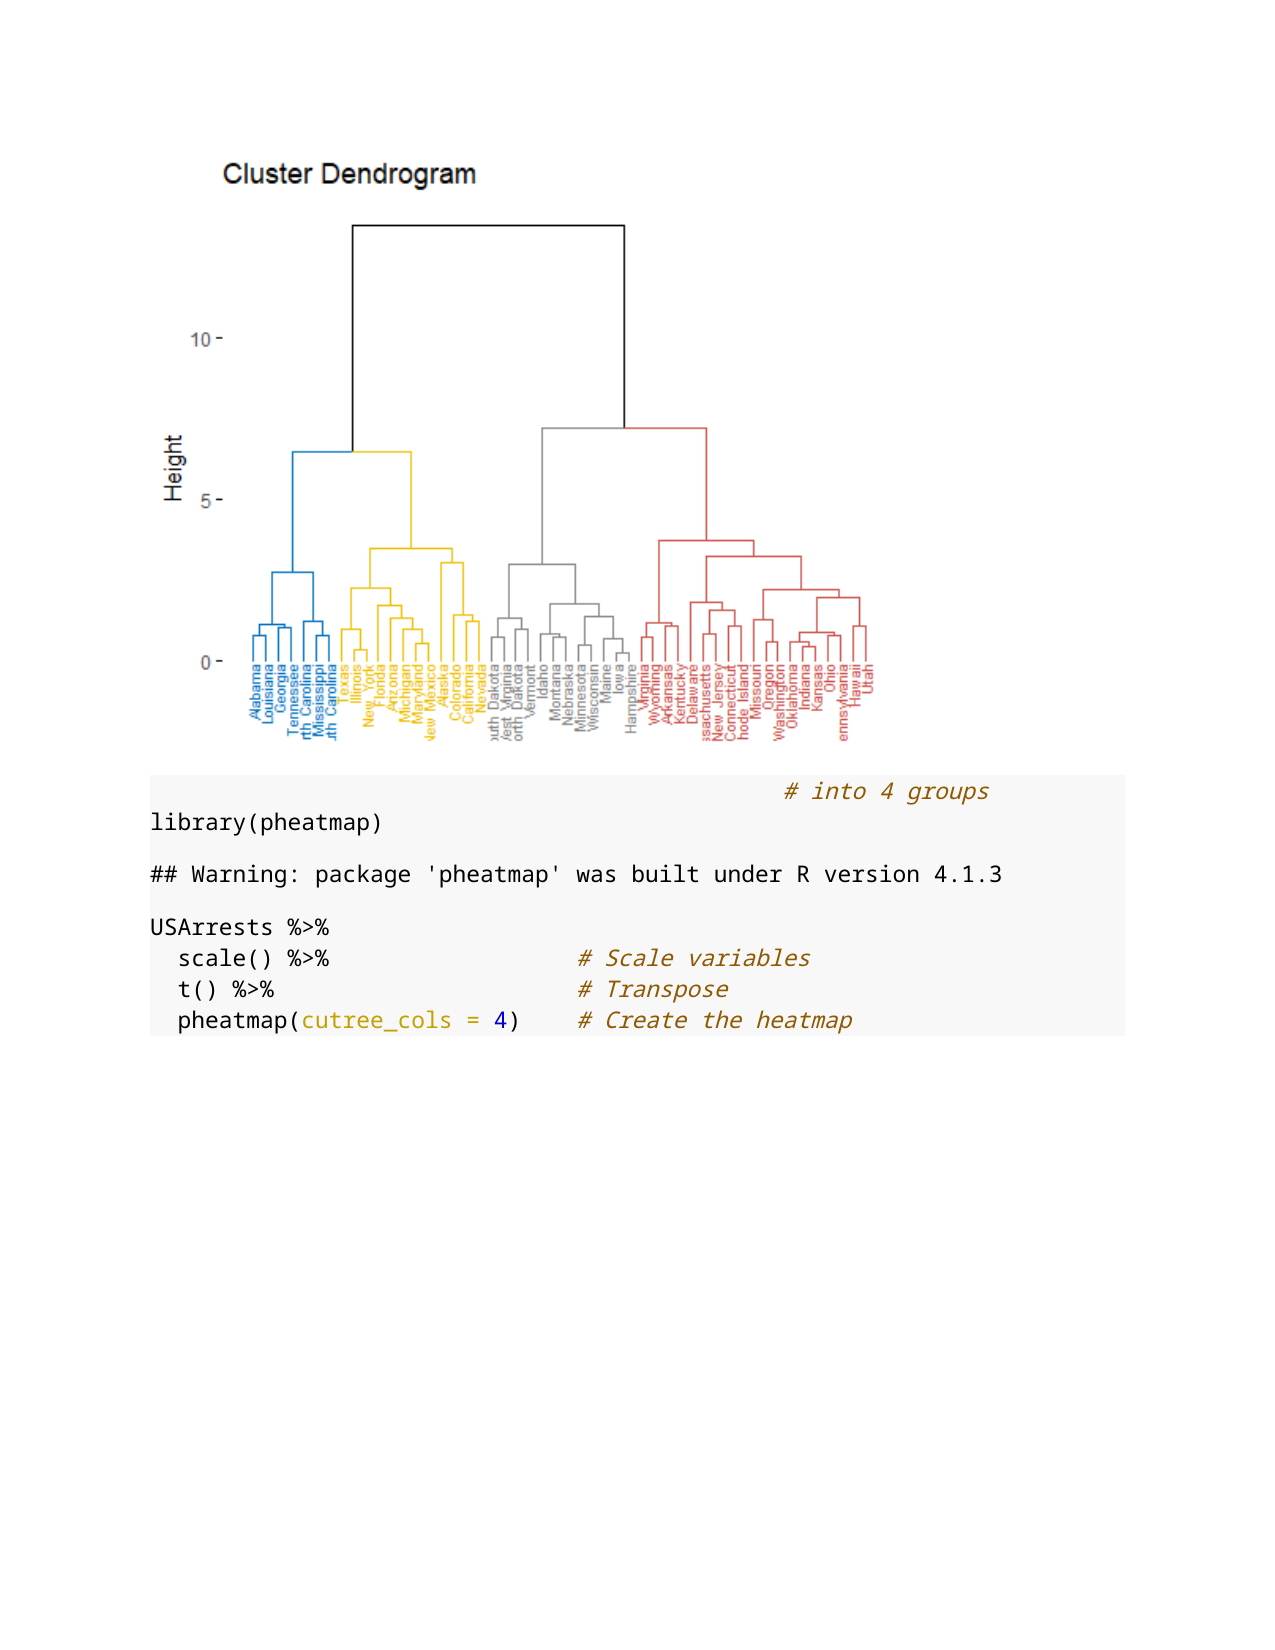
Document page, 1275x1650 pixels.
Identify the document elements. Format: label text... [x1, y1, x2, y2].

text # into 4 groups library(pheatmap) [384, 775, 1125, 838]
picture [150, 150, 908, 757]
text ## Warning: package 'pheatmap' was built under R version 4.1.3 [150, 858, 1125, 890]
text USArrests %>% scale() %>% # Scale variables t() %>% # Transpose pheatmap(cutree_cols = 4) # Create the heatmap [329, 911, 1125, 1036]
